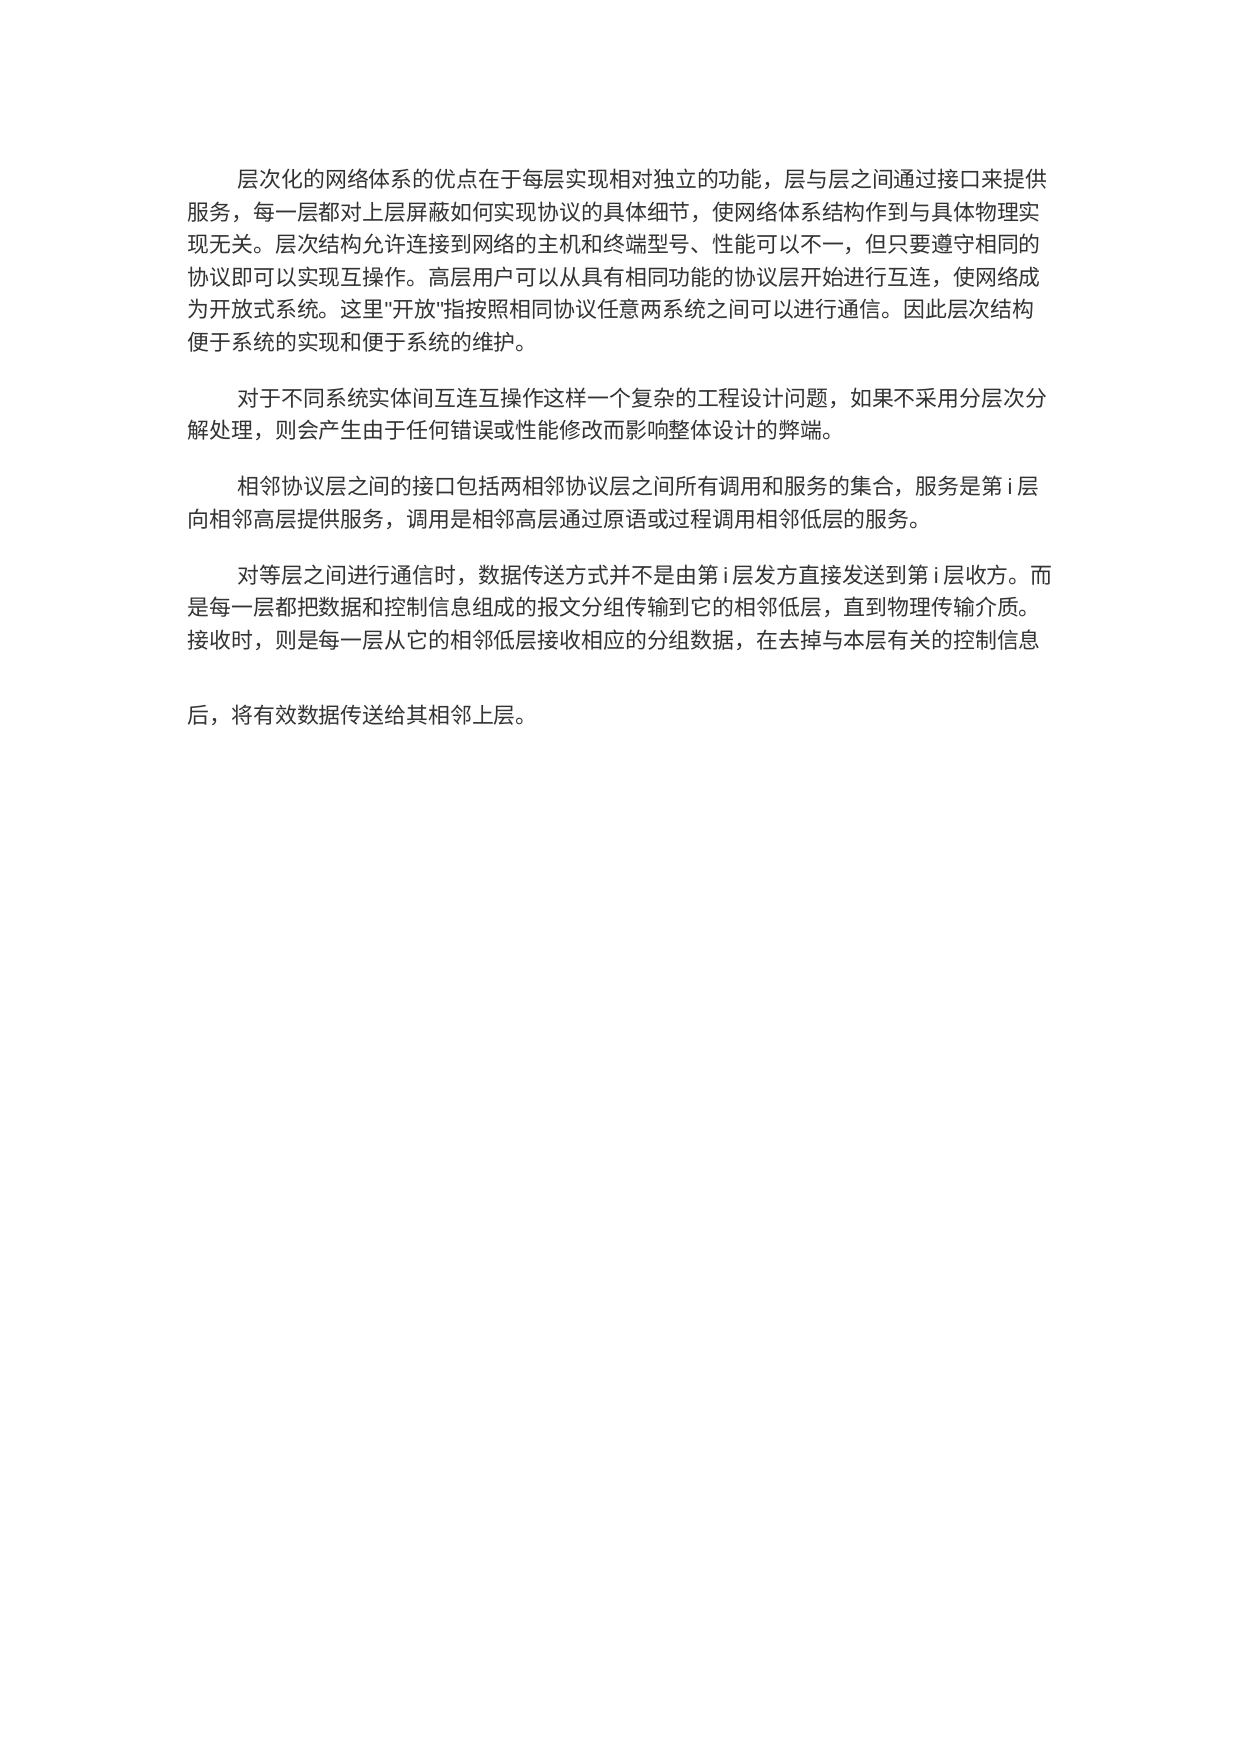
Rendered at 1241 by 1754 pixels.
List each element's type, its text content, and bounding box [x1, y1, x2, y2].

text 对于不同系统实体间互连互操作这样一个复杂的工程设计问题，如果不采用分层次分解处理，则会产生由于任何错误或性能修改而影响整体设计的弊端。 [187, 380, 1053, 445]
text 层次化的网络体系的优点在于每层实现相对独立的功能，层与层之间通过接口来提供服务，每一层都对上层屏蔽如何实现协议的具体细节，使网络体系结构作到与具体物理实现无关。层次结构允许连接到网络的主机和终端型号、性能可以不一，但只要遵守相同的协议即可以实现互操作。高层用户可以从具有相同功能的协议层开始进行互连，使网络成为开放式系统。这里"开放"指按照相同协议任意两系统之间可以进行通信。因此层次结构便于系统的实现和便于系统的维护。 [187, 162, 1053, 357]
text 对等层之间进行通信时，数据传送方式并不是由第i层发方直接发送到第i层收方。而是每一层都把数据和控制信息组成的报文分组传输到它的相邻低层，直到物理传输介质。接收时，则是每一层从它的相邻低层接收相应的分组数据，在去掉与本层有关的控制信息后，将有效数据传送给其相邻上层。 [187, 557, 1053, 752]
text 相邻协议层之间的接口包括两相邻协议层之间所有调用和服务的集合，服务是第i层向相邻高层提供服务，调用是相邻高层通过原语或过程调用相邻低层的服务。 [187, 469, 1053, 534]
